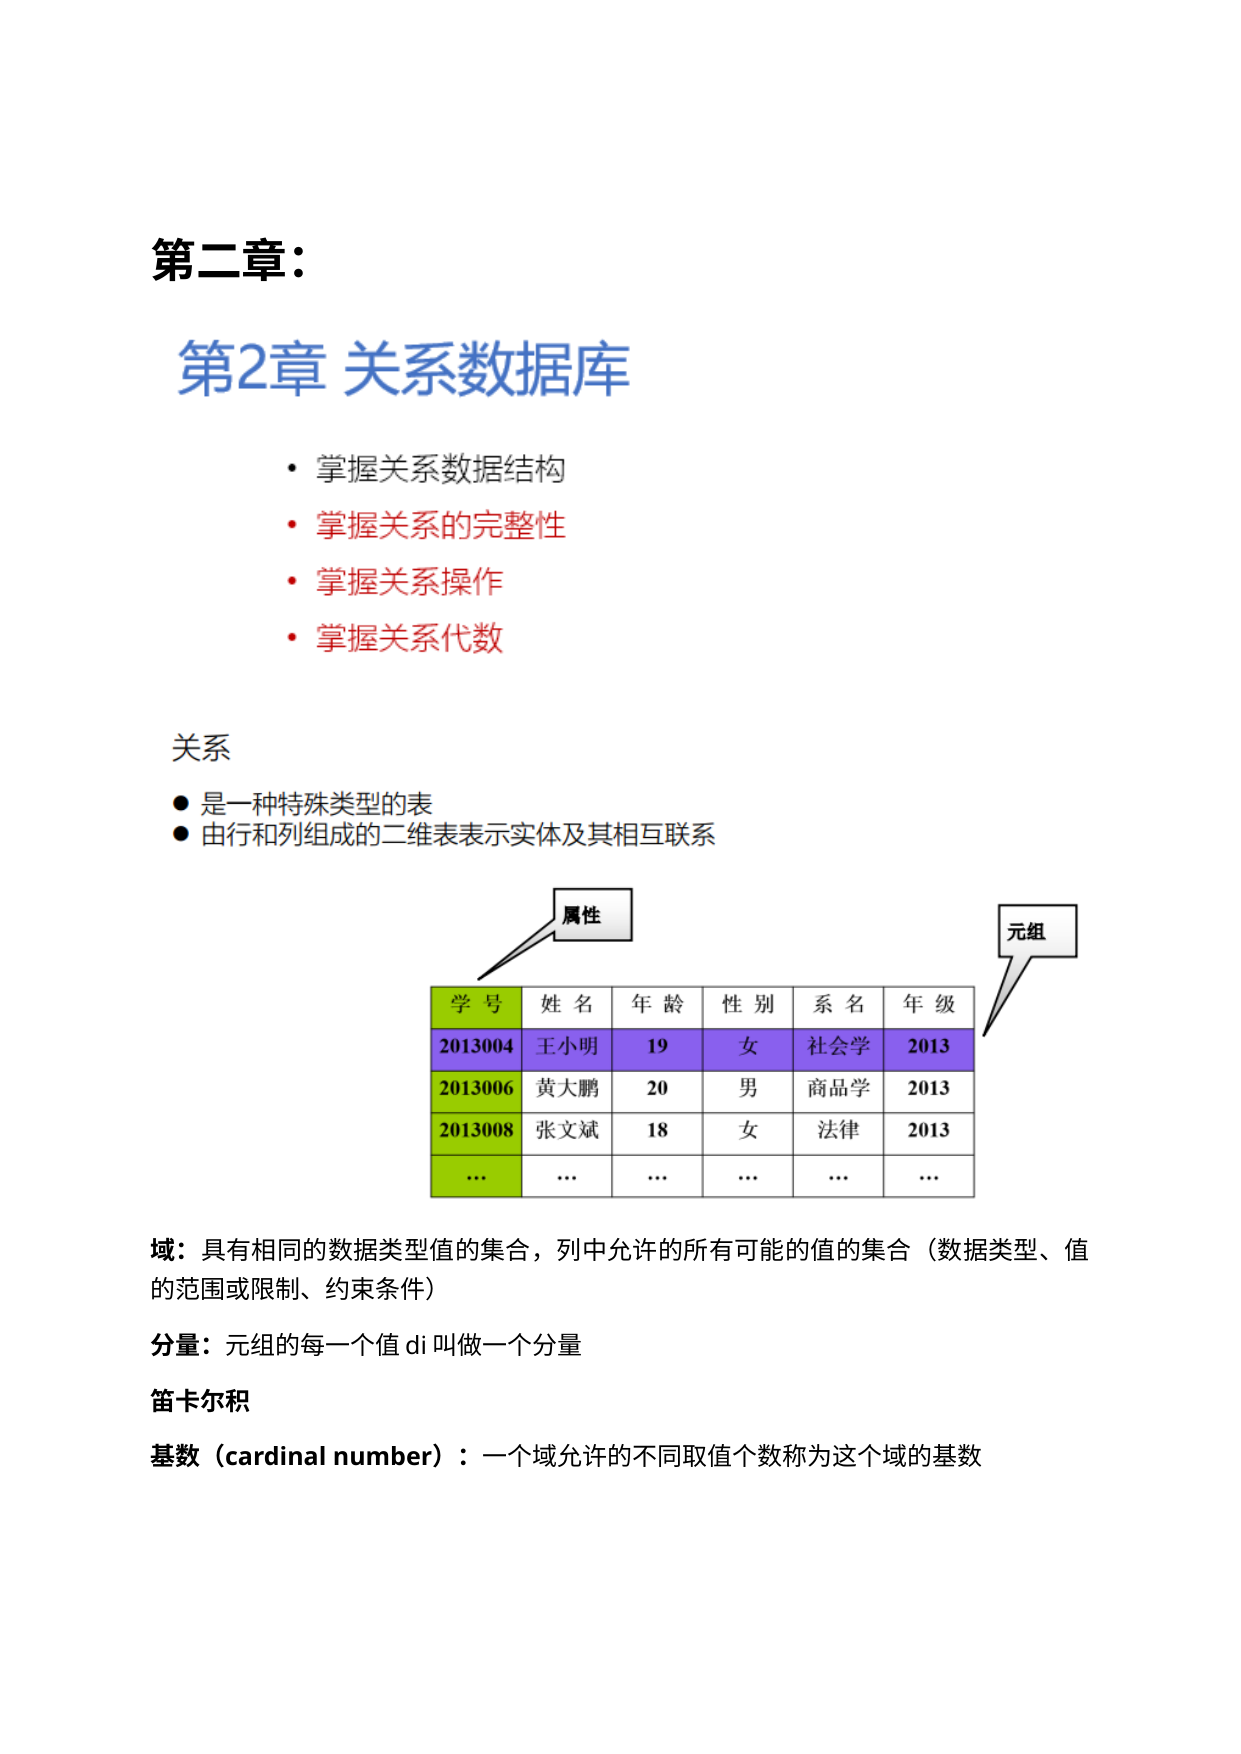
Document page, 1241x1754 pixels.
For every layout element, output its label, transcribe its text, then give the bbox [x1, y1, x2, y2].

subtitle 第二章： [150, 224, 1090, 291]
text 域：具有相同的数据类型值的集合，列中允许的所有可能的值的集合（数据类型、值的范围或限制、约束条件） [150, 1231, 1090, 1306]
picture [150, 725, 1091, 1212]
picture [150, 312, 902, 707]
text 分量：元组的每一个值di叫做一个分量 [150, 1325, 1090, 1362]
text 基数（cardinal number）：一个域允许的不同取值个数称为这个域的基数 [150, 1437, 1090, 1473]
text 笛卡尔积 [150, 1381, 1090, 1417]
